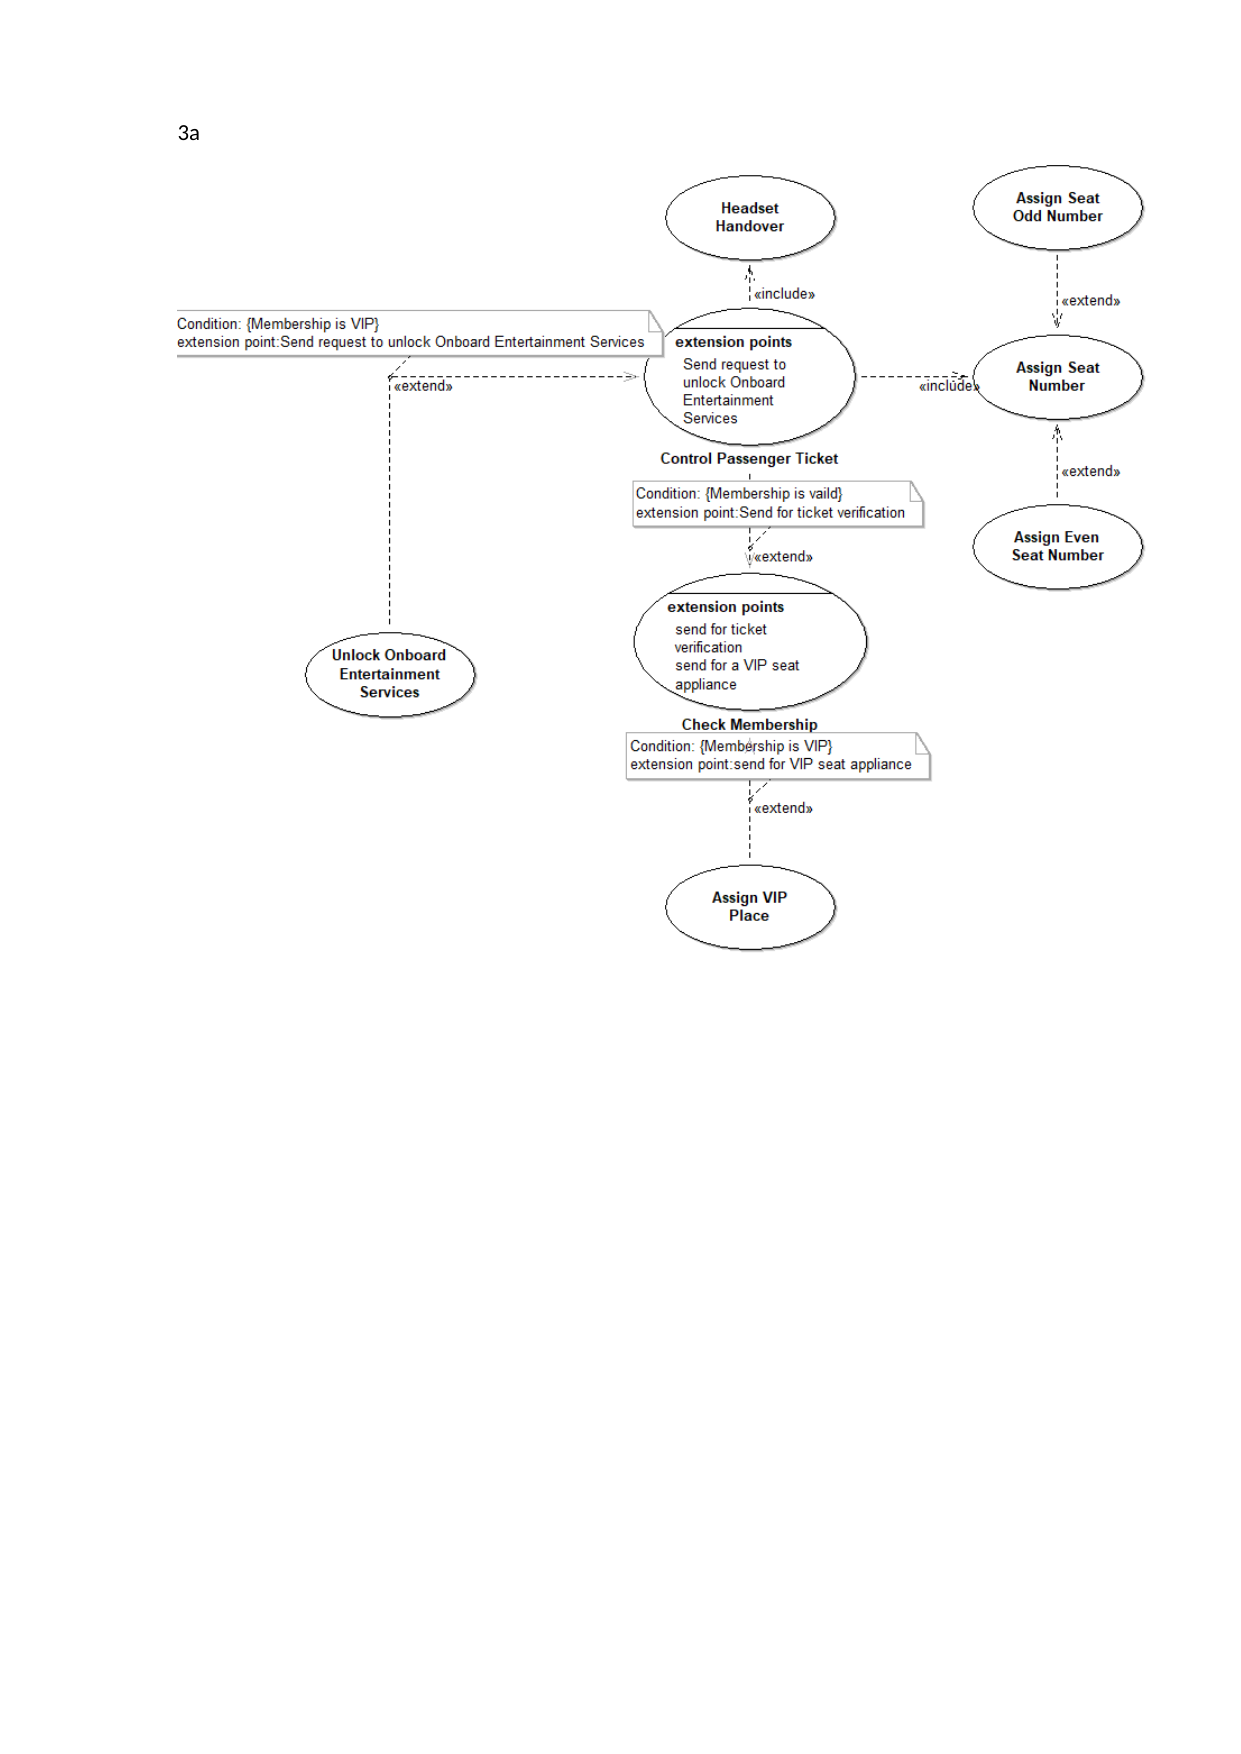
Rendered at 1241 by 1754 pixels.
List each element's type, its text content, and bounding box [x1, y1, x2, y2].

picture [177, 164, 1151, 959]
text 3a [177, 118, 1152, 146]
